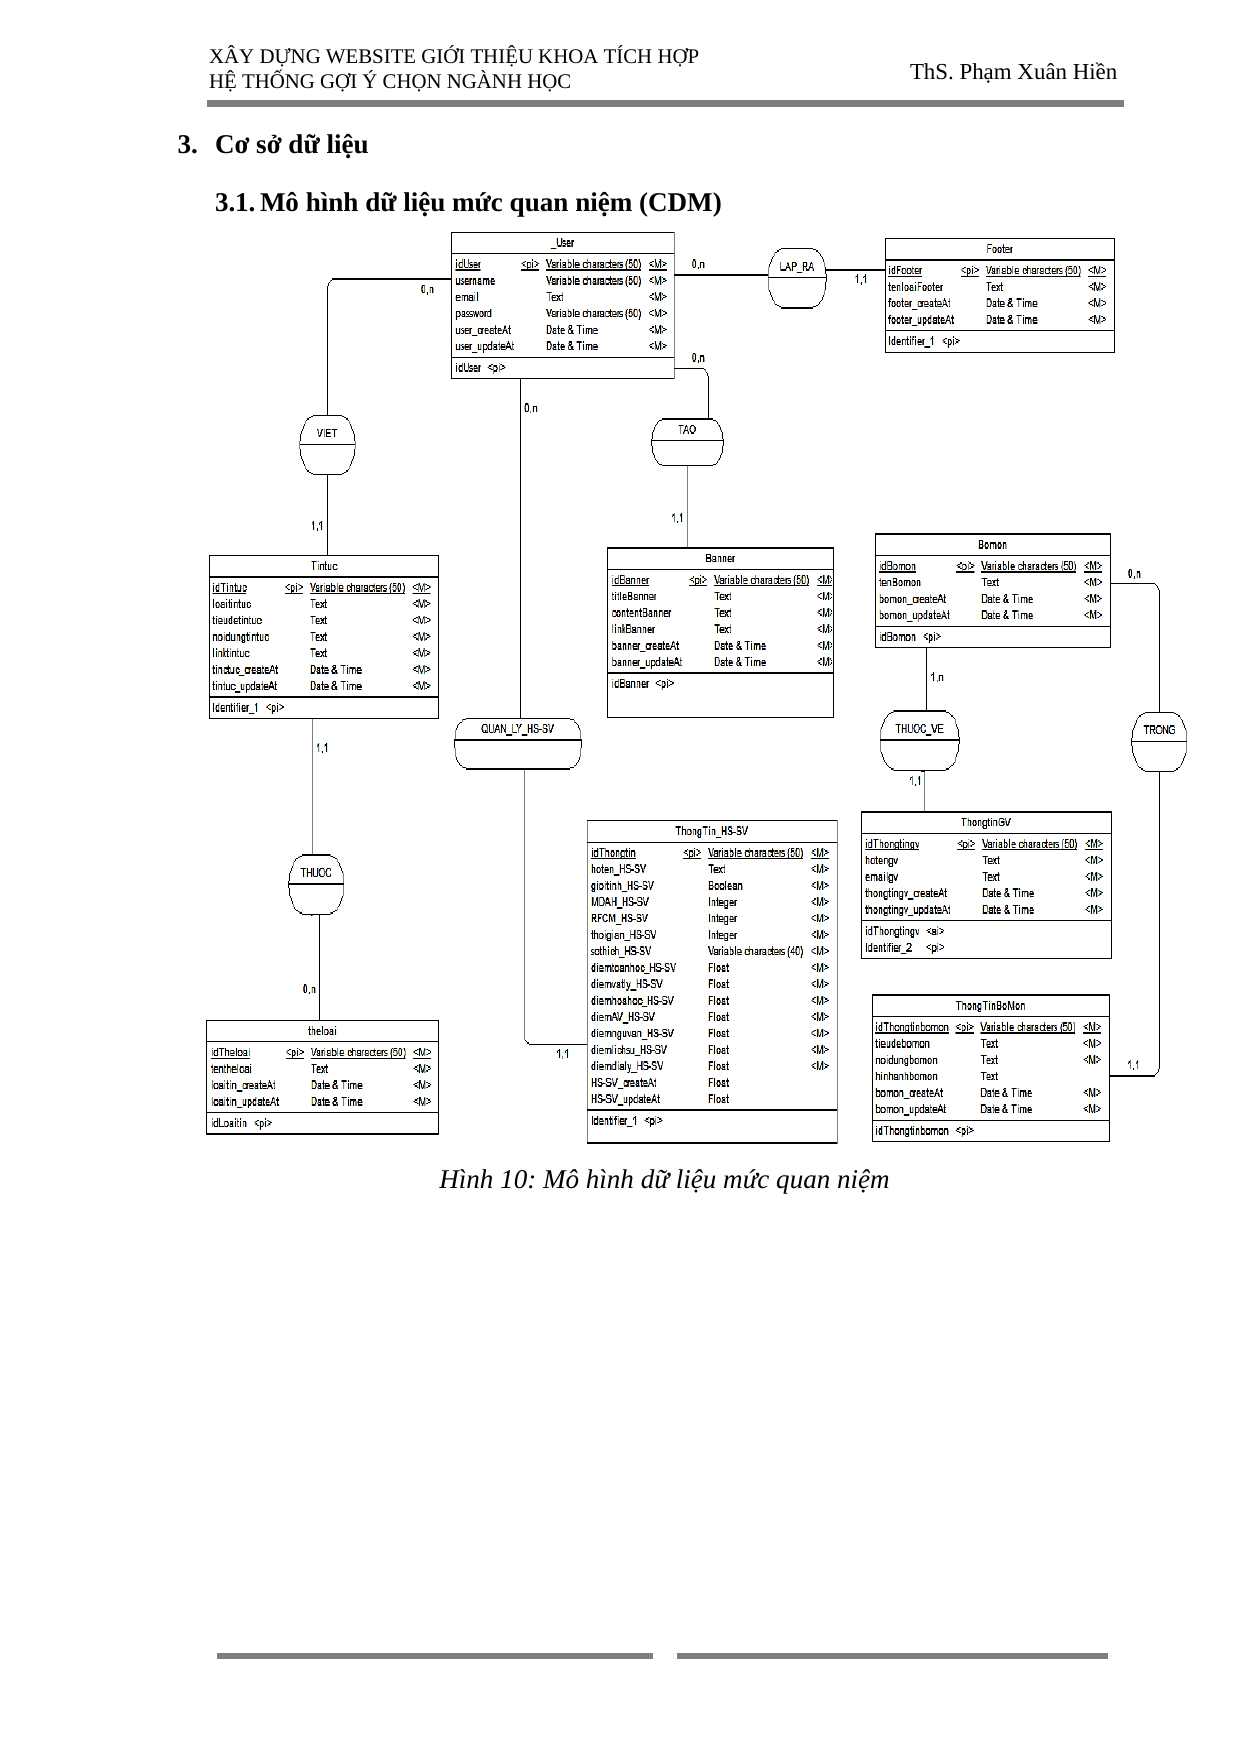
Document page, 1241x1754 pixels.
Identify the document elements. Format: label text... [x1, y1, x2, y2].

picture [206, 232, 1187, 1144]
list Cơ sở dữ liệu [177, 129, 1152, 160]
list Mô hình dữ liệu mức quan niệm (CDM) [215, 186, 1152, 217]
